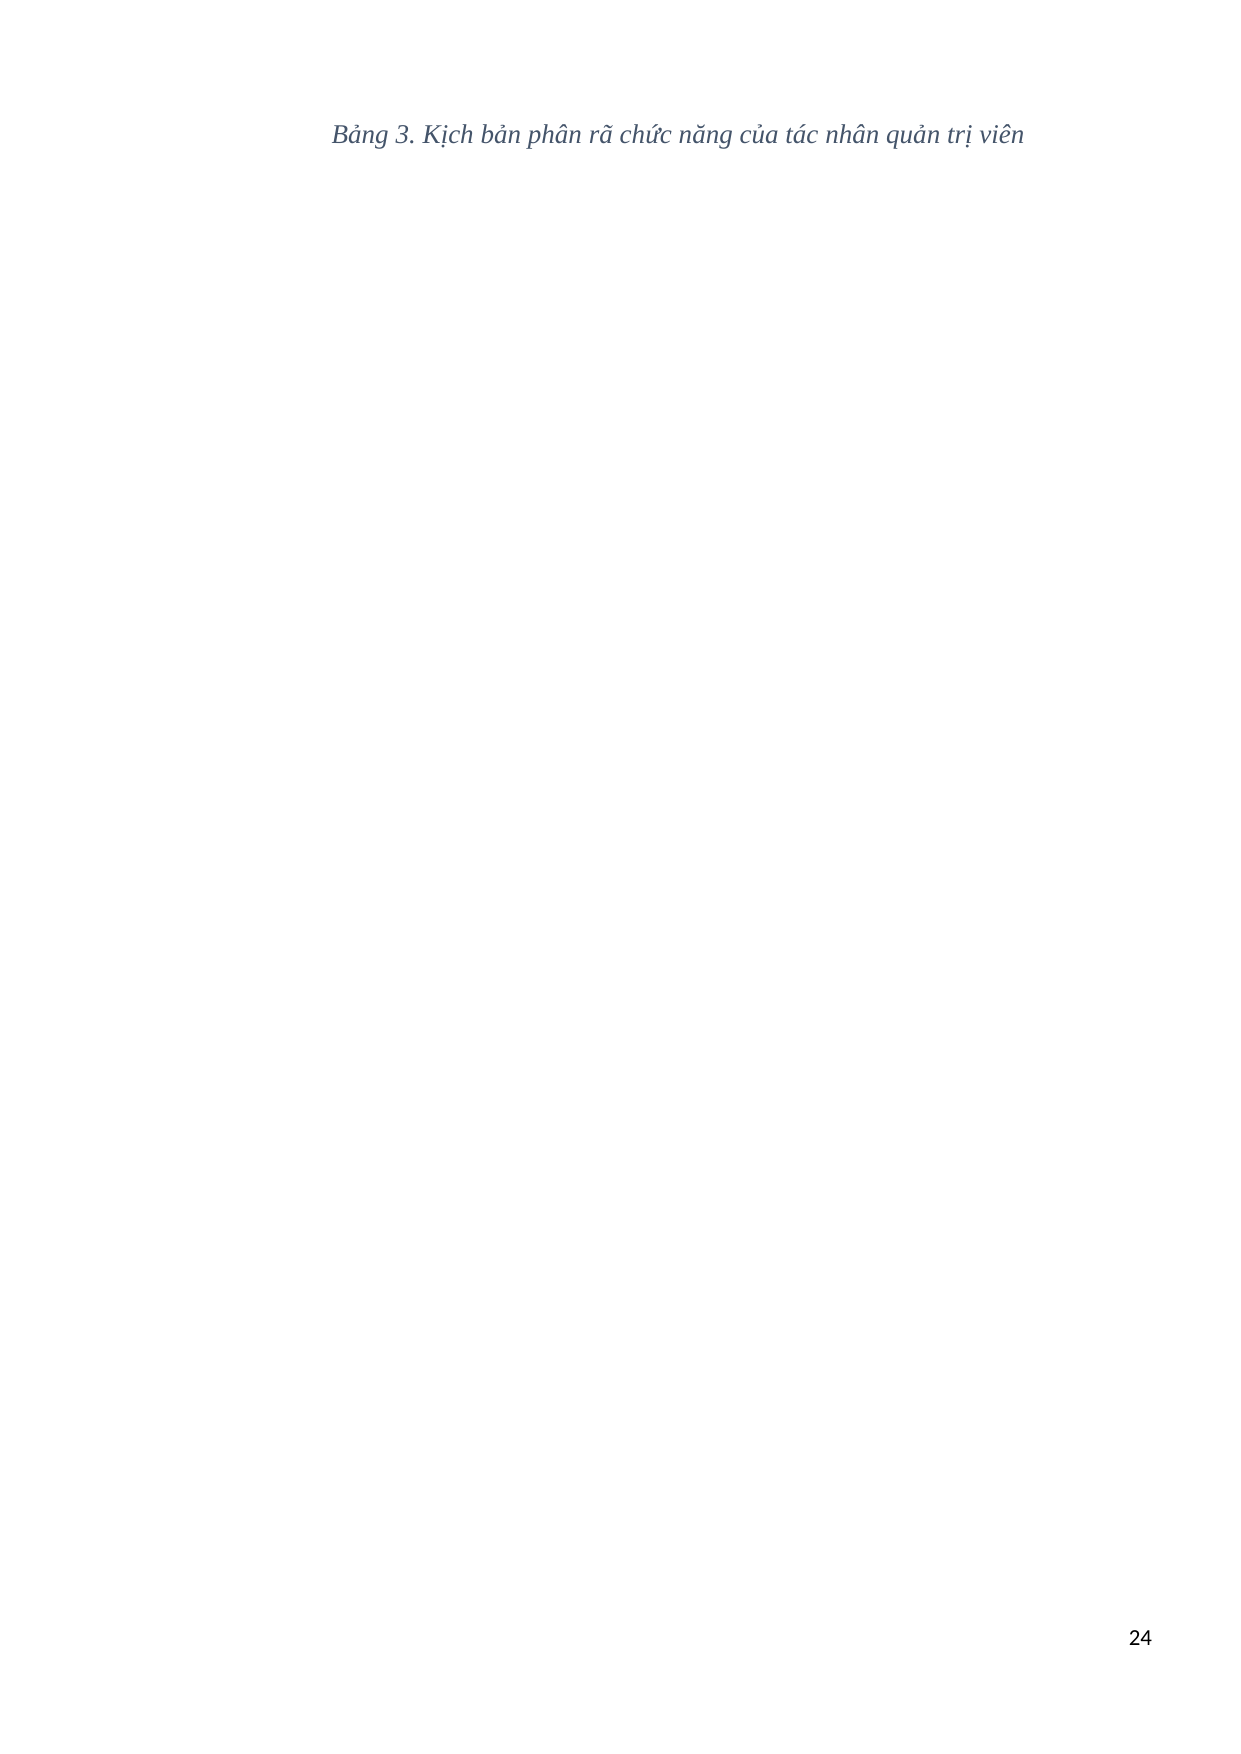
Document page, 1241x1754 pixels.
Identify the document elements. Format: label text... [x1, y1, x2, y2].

text Bảng 3. Kịch bản phân rã chức năng của tác nhân quản trị viên [207, 118, 1152, 149]
